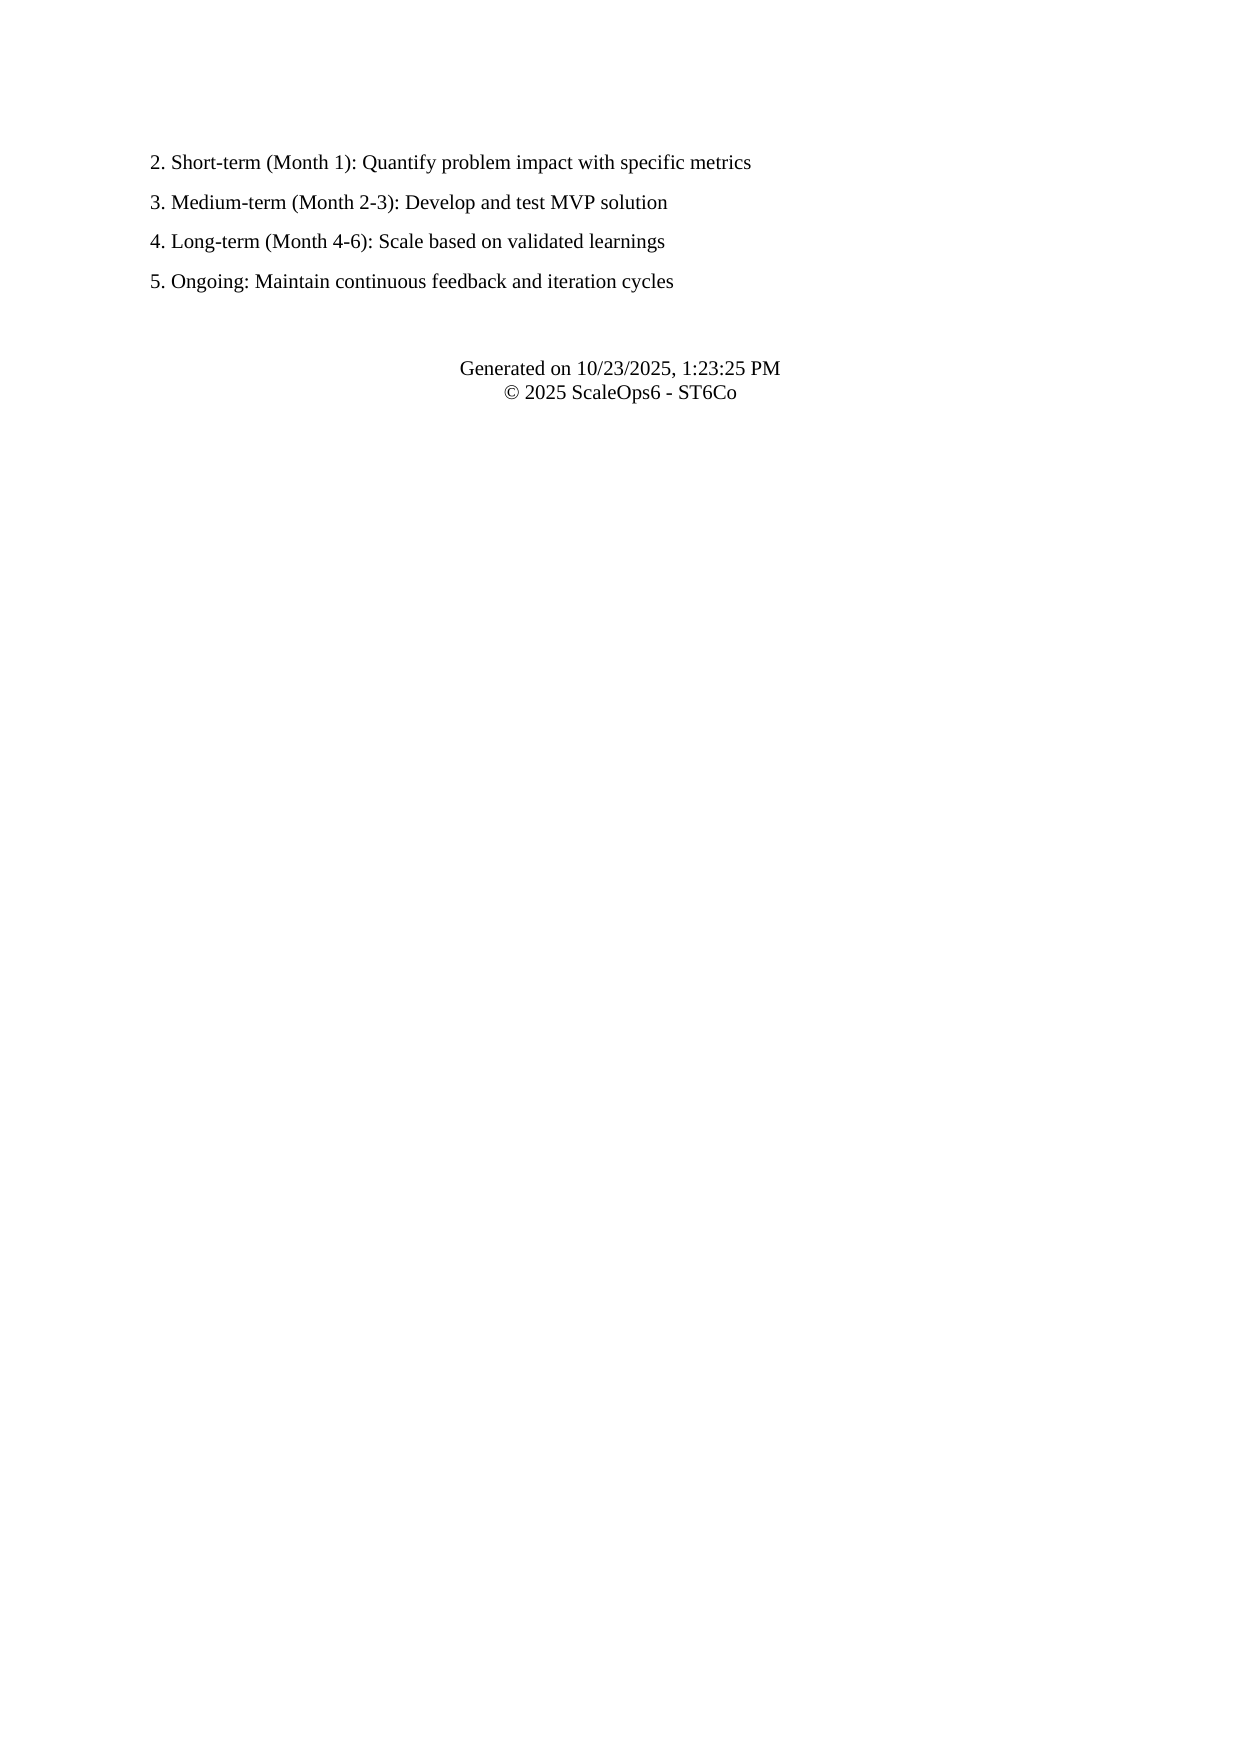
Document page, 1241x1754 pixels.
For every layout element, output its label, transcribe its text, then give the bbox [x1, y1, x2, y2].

text 4. Long-term (Month 4-6): Scale based on validated learnings [150, 229, 1090, 253]
text 5. Ongoing: Maintain continuous feedback and iteration cycles [150, 269, 1090, 293]
text © 2025 ScaleOps6 - ST6Co [150, 380, 1090, 404]
text Generated on 10/23/2025, 1:23:25 PM [150, 356, 1090, 380]
text 2. Short-term (Month 1): Quantify problem impact with specific metrics [150, 150, 1090, 174]
text 3. Medium-term (Month 2-3): Develop and test MVP solution [150, 190, 1090, 214]
